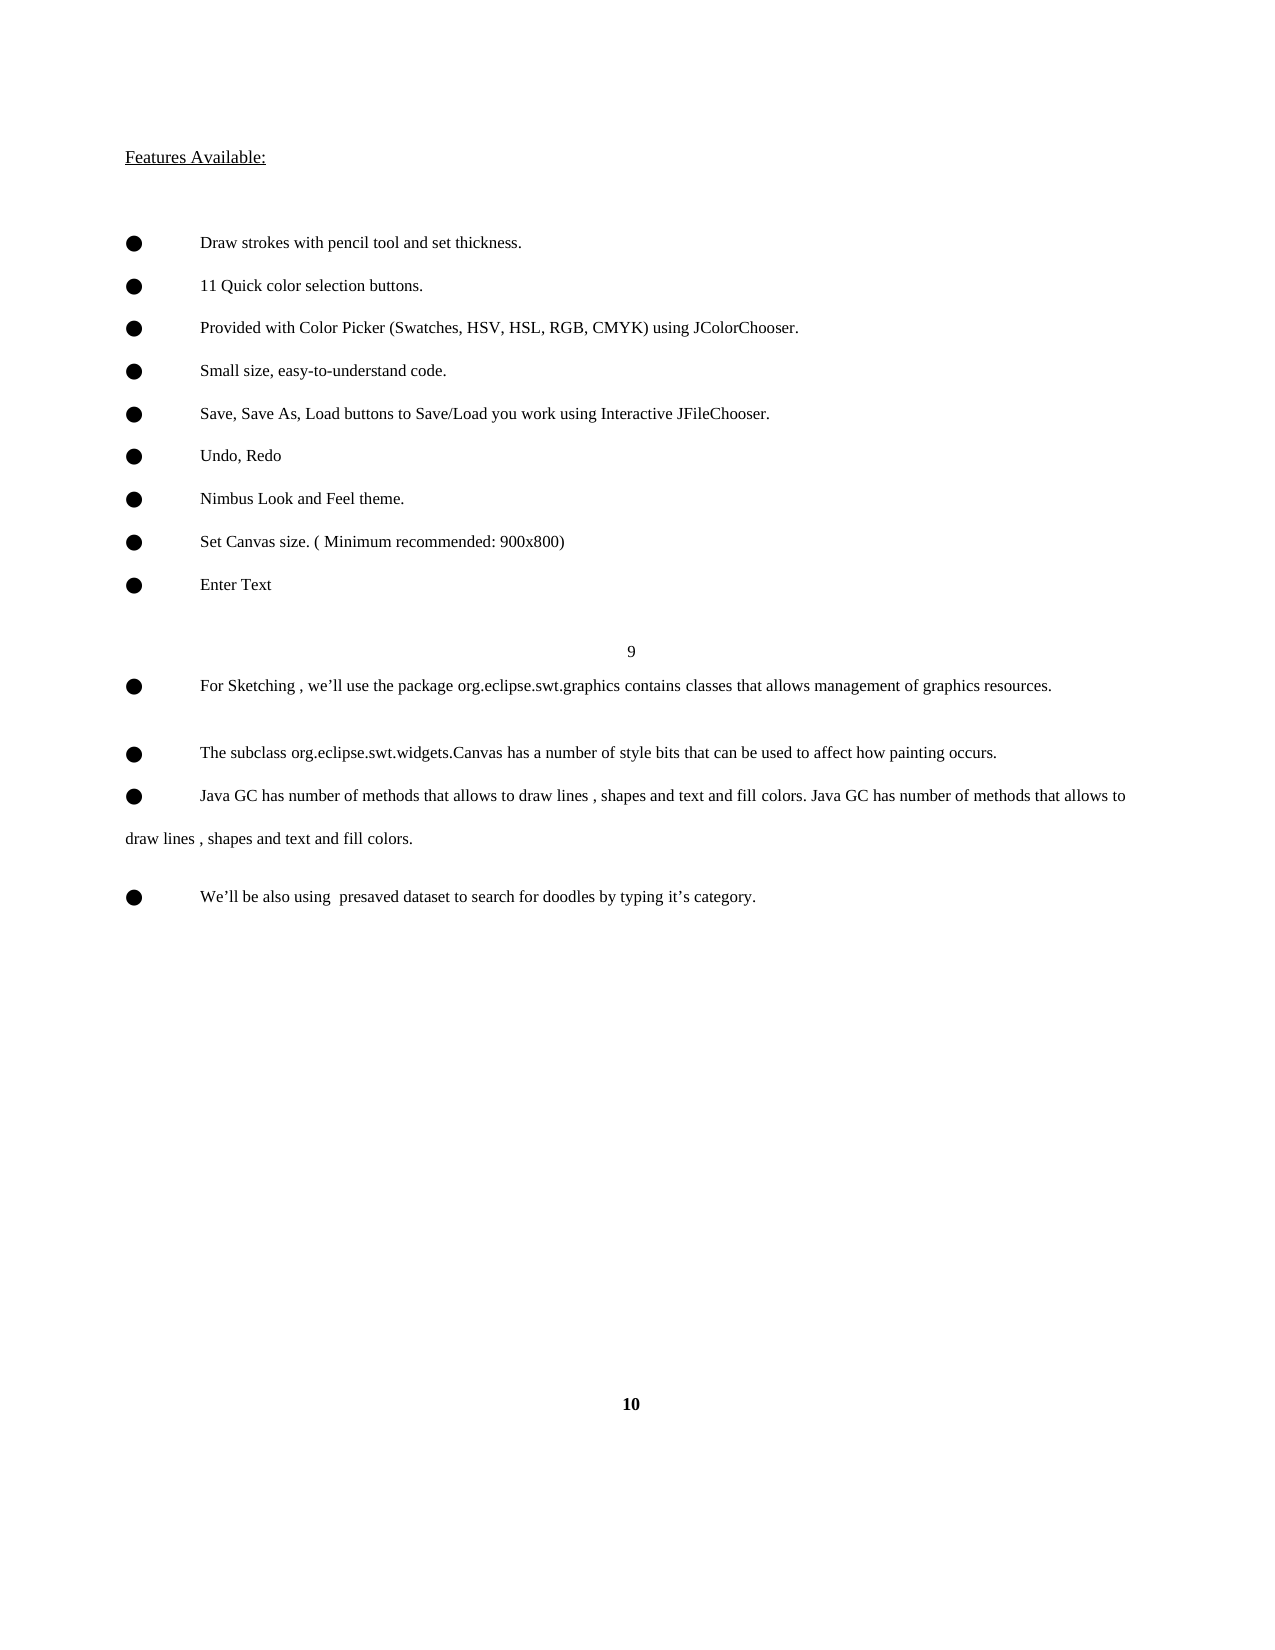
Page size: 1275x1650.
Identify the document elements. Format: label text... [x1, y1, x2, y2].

list We’ll be also using presaved dataset to search for doodles by typing it’s category. [125, 873, 1137, 916]
list Provided with Color Picker (Swatches, HSV, HSL, RGB, CMYK) using JColorChooser. [125, 304, 1137, 347]
text 10 [125, 1378, 1137, 1414]
list Nimbus Look and Feel theme. [125, 475, 1137, 517]
list Small size, easy-to-understand code. [125, 347, 1137, 389]
list Save, Save As, Load buttons to Save/Load you work using Interactive JFileChooser. [125, 389, 1137, 432]
list Java GC has number of methods that allows to draw lines , shapes and text and fill colors. Java GC has number of methods that allows to draw lines , shapes and text and fill colors. [125, 772, 1137, 848]
list Undo, Redo [125, 432, 1137, 475]
list Enter Text [125, 560, 1137, 603]
list For Sketching , we’ll use the package org.eclipse.swt.graphics contains classes that allows management of graphics resources. [125, 661, 1137, 704]
list Set Canvas size. ( Minimum recommended: 900x800) [125, 517, 1137, 560]
list Draw strokes with pencil tool and set thickness. [125, 218, 1137, 261]
text 9 [125, 628, 1137, 661]
list 11 Quick color selection buttons. [125, 261, 1137, 304]
list The subclass org.eclipse.swt.widgets.Canvas has a number of style bits that can be used to affect how painting occurs. [125, 729, 1137, 772]
text Features Available: [125, 131, 1137, 167]
